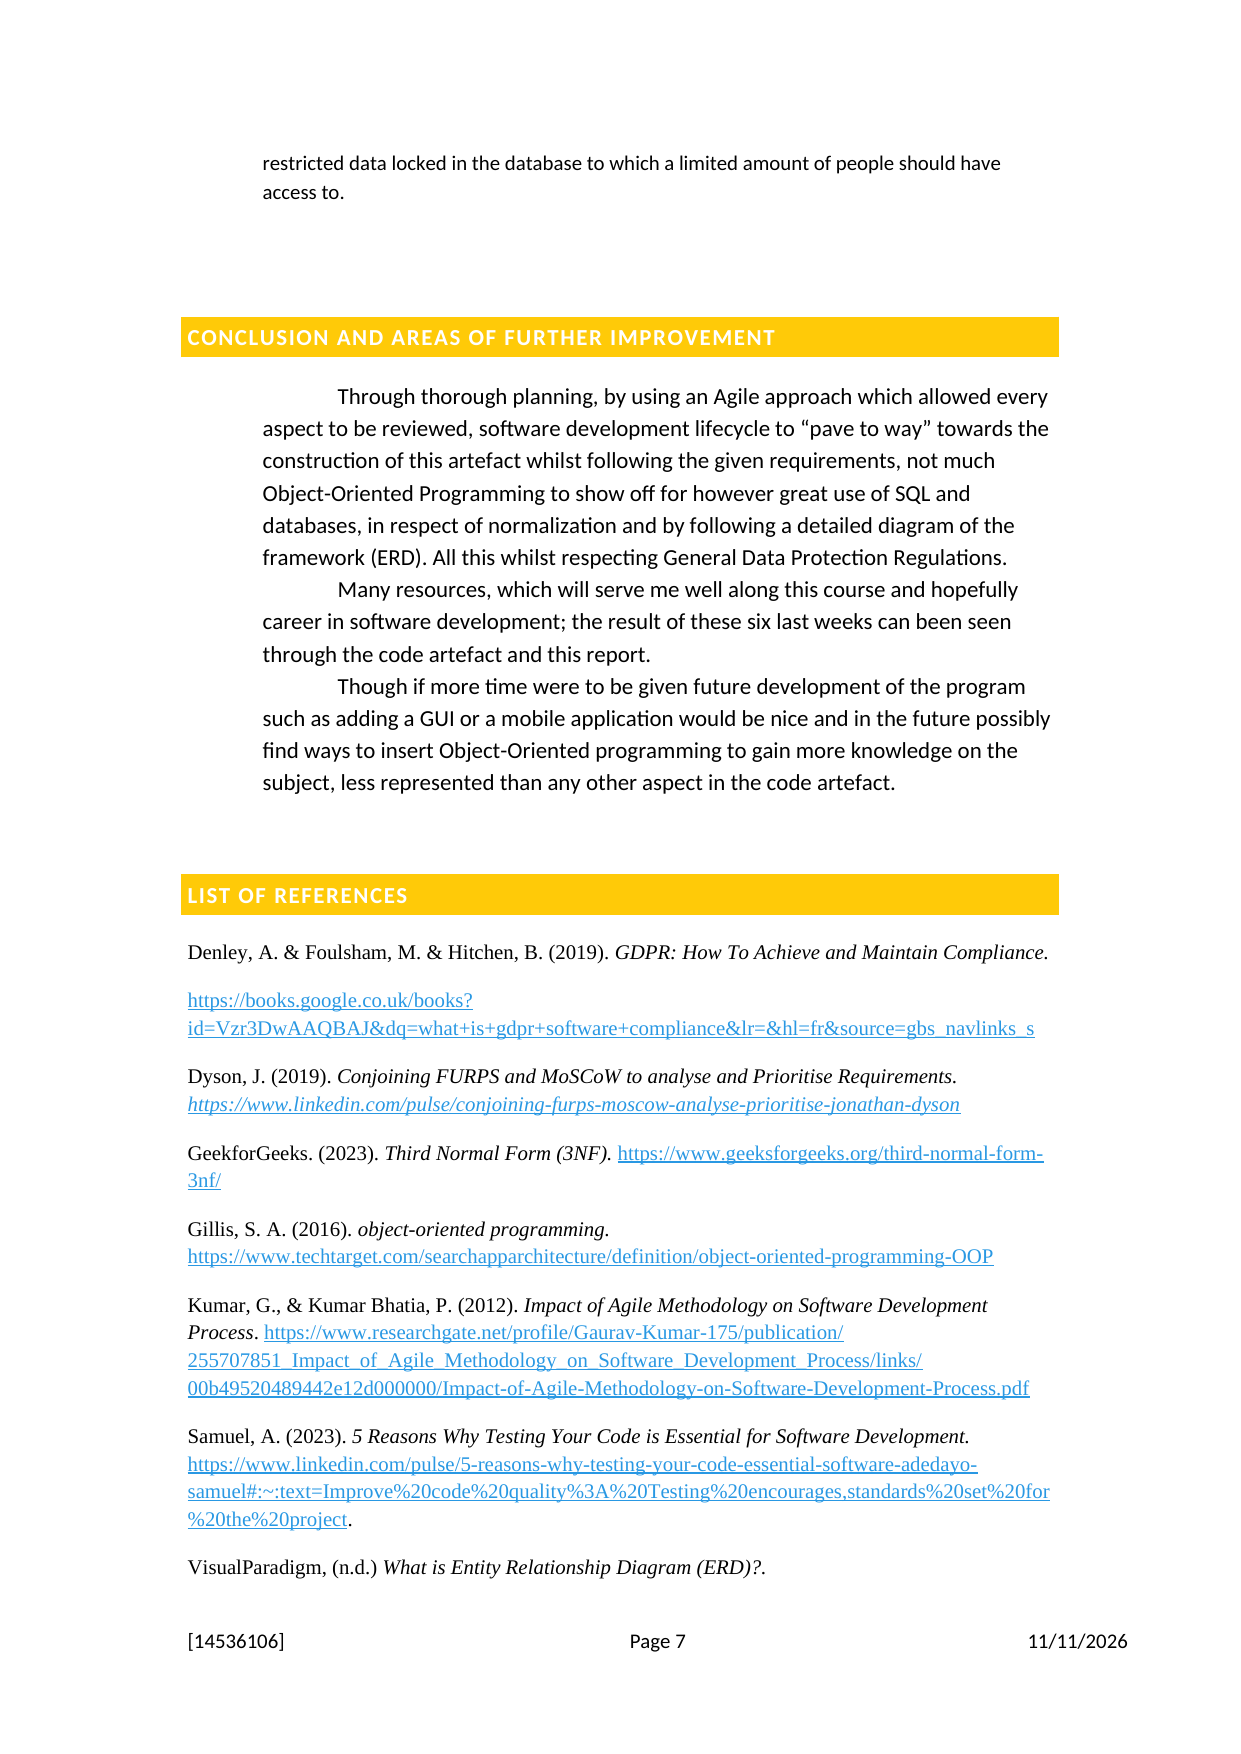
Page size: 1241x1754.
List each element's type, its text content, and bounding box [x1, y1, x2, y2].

subtitle Conclusion and Areas of Further improvement [188, 323, 1053, 351]
text Samuel, A. (2023). 5 Reasons Why Testing Your Code is Essential for Software Development. https://www.linkedin.com/pulse/5-reasons-why-testing-your-code-essential-software-adedayo-samuel#:~:text=Improve%20code%20quality%3A%20Testing%20encourages,standards%20set%20for%20the%20project. [187, 1424, 1053, 1531]
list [262, 150, 1053, 204]
text Kumar, G., & Kumar Bhatia, P. (2012). Impact of Agile Methodology on Software Development Process. https://www.researchgate.net/profile/Gaurav-Kumar-175/publication/255707851_Impact_of_Agile_Methodology_on_Software_Development_Process/links/00b49520489442e12d000000/Impact-of-Agile-Methodology-on-Software-Development-Process.pdf [187, 1293, 1053, 1399]
list Through thorough planning, by using an Agile approach which allowed every aspect to be reviewed, software development lifecycle to “pave to way” towards the construction of this artefact whilst following the given requirements, not much Object-Oriented Programming to show off for however great use of SQL and databases, in respect of normalization and by following a detailed diagram of the framework (ERD). All this whilst respecting General Data Protection Regulations. [262, 382, 1053, 571]
text https://books.google.co.uk/books?id=Vzr3DwAAQBAJ&dq=what+is+gdpr+software+compliance&lr=&hl=fr&source=gbs_navlinks_s [187, 988, 1053, 1040]
text Gillis, S. A. (2016). object-oriented programming. https://www.techtarget.com/searchapparchitecture/definition/object-oriented-programming-OOP [187, 1217, 1053, 1268]
text GeekforGeeks. (2023). Third Normal Form (3NF). https://www.geeksforgeeks.org/third-normal-form-3nf/ [187, 1141, 1053, 1192]
text Dyson, J. (2019). Conjoining FURPS and MoSCoW to analyse and Prioritise Requirements. https://www.linkedin.com/pulse/conjoining-furps-moscow-analyse-prioritise-jonathan-dyson [187, 1064, 1053, 1116]
list Though if more time were to be given future development of the program such as adding a GUI or a mobile application would be nice and in the future possibly find ways to insert Object-Oriented programming to gain more knowledge on the subject, less represented than any other aspect in the code artefact. [262, 672, 1053, 796]
list Many resources, which will serve me well along this course and hopefully career in software development; the result of these six last weeks can been seen through the code artefact and this report. [262, 575, 1053, 668]
subtitle List of References [188, 881, 1053, 909]
text VisualParadigm, (n.d.) What is Entity Relationship Diagram (ERD)?. [187, 1555, 1053, 1579]
text Denley, A. & Foulsham, M. & Hitchen, B. (2019). GDPR: How To Achieve and Maintain Compliance. [187, 940, 1053, 964]
